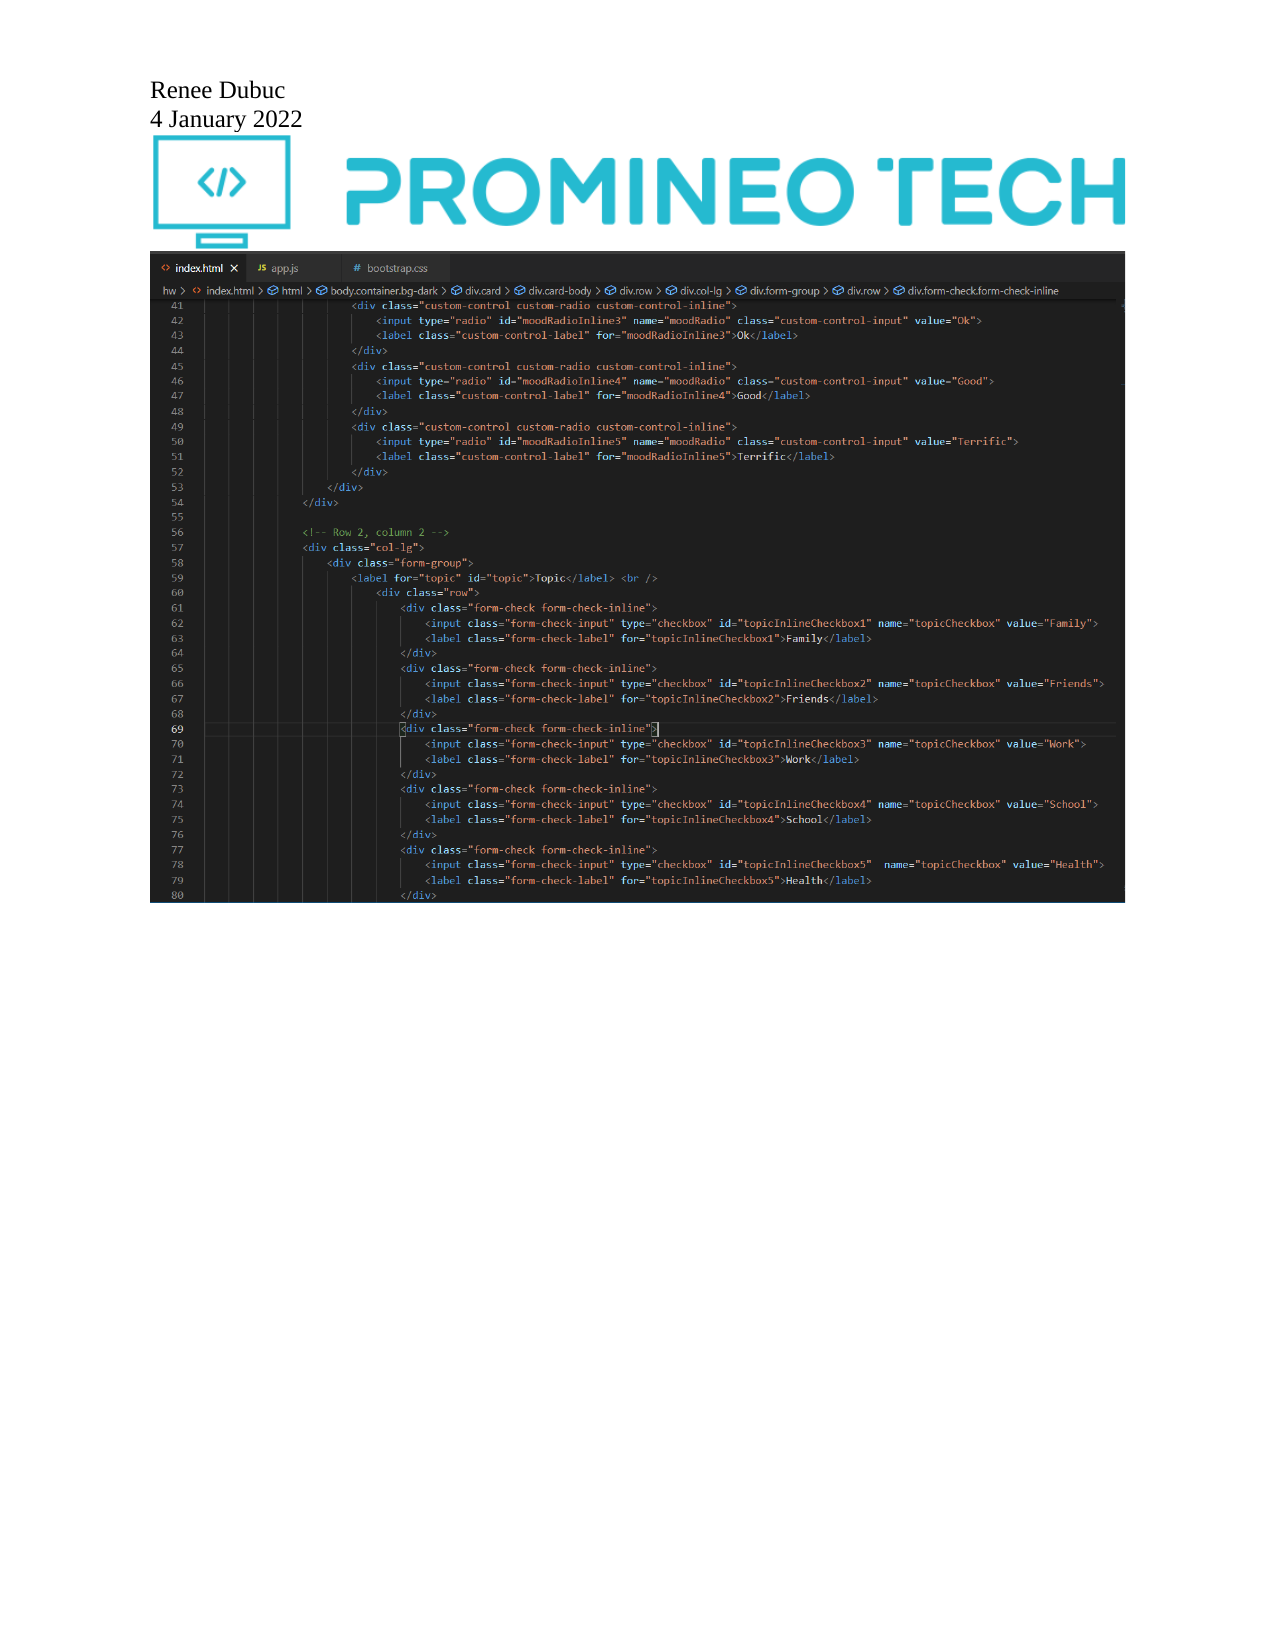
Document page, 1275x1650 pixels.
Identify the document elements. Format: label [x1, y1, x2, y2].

picture [150, 132, 1125, 903]
